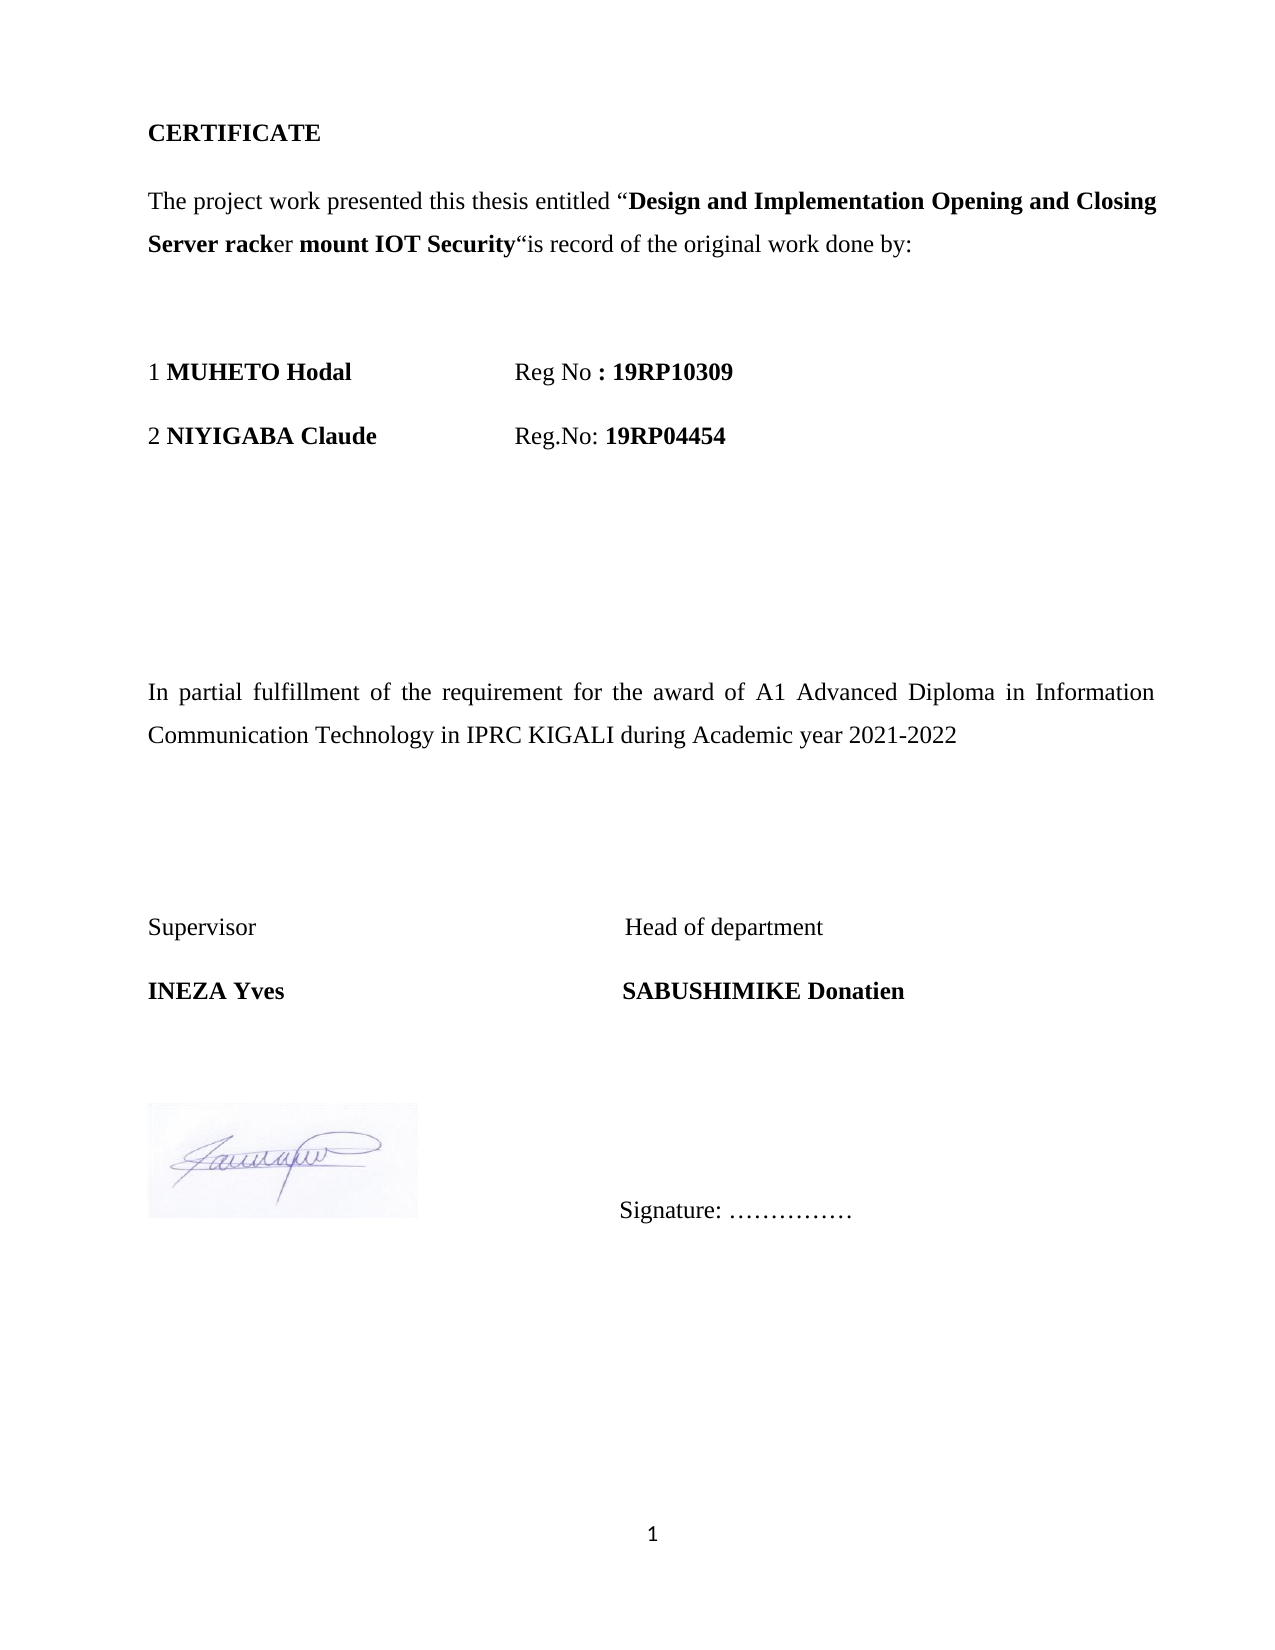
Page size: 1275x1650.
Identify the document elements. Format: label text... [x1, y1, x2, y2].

text INEZA Yves SABUSHIMIKE Donatien [148, 976, 1157, 1005]
text 1 MUHETO Hodal Reg No : 19RP10309 [148, 357, 1157, 386]
picture [147, 1103, 418, 1218]
subtitle CERTIFICATE [148, 118, 1157, 147]
text In partial fulfillment of the requirement for the award of A1 Advanced Diploma in Information Communication Technology in IPRC KIGALI during Academic year 2021-2022 [148, 677, 1157, 749]
text Supervisor Head of department [148, 912, 1157, 941]
text The project work presented this thesis entitled “Design and Implementation Opening and Closing Server racker mount IOT Security“is record of the original work done by: [148, 186, 1157, 258]
text 2 NIYIGABA Claude Reg.No: 19RP04454 [148, 421, 1157, 450]
